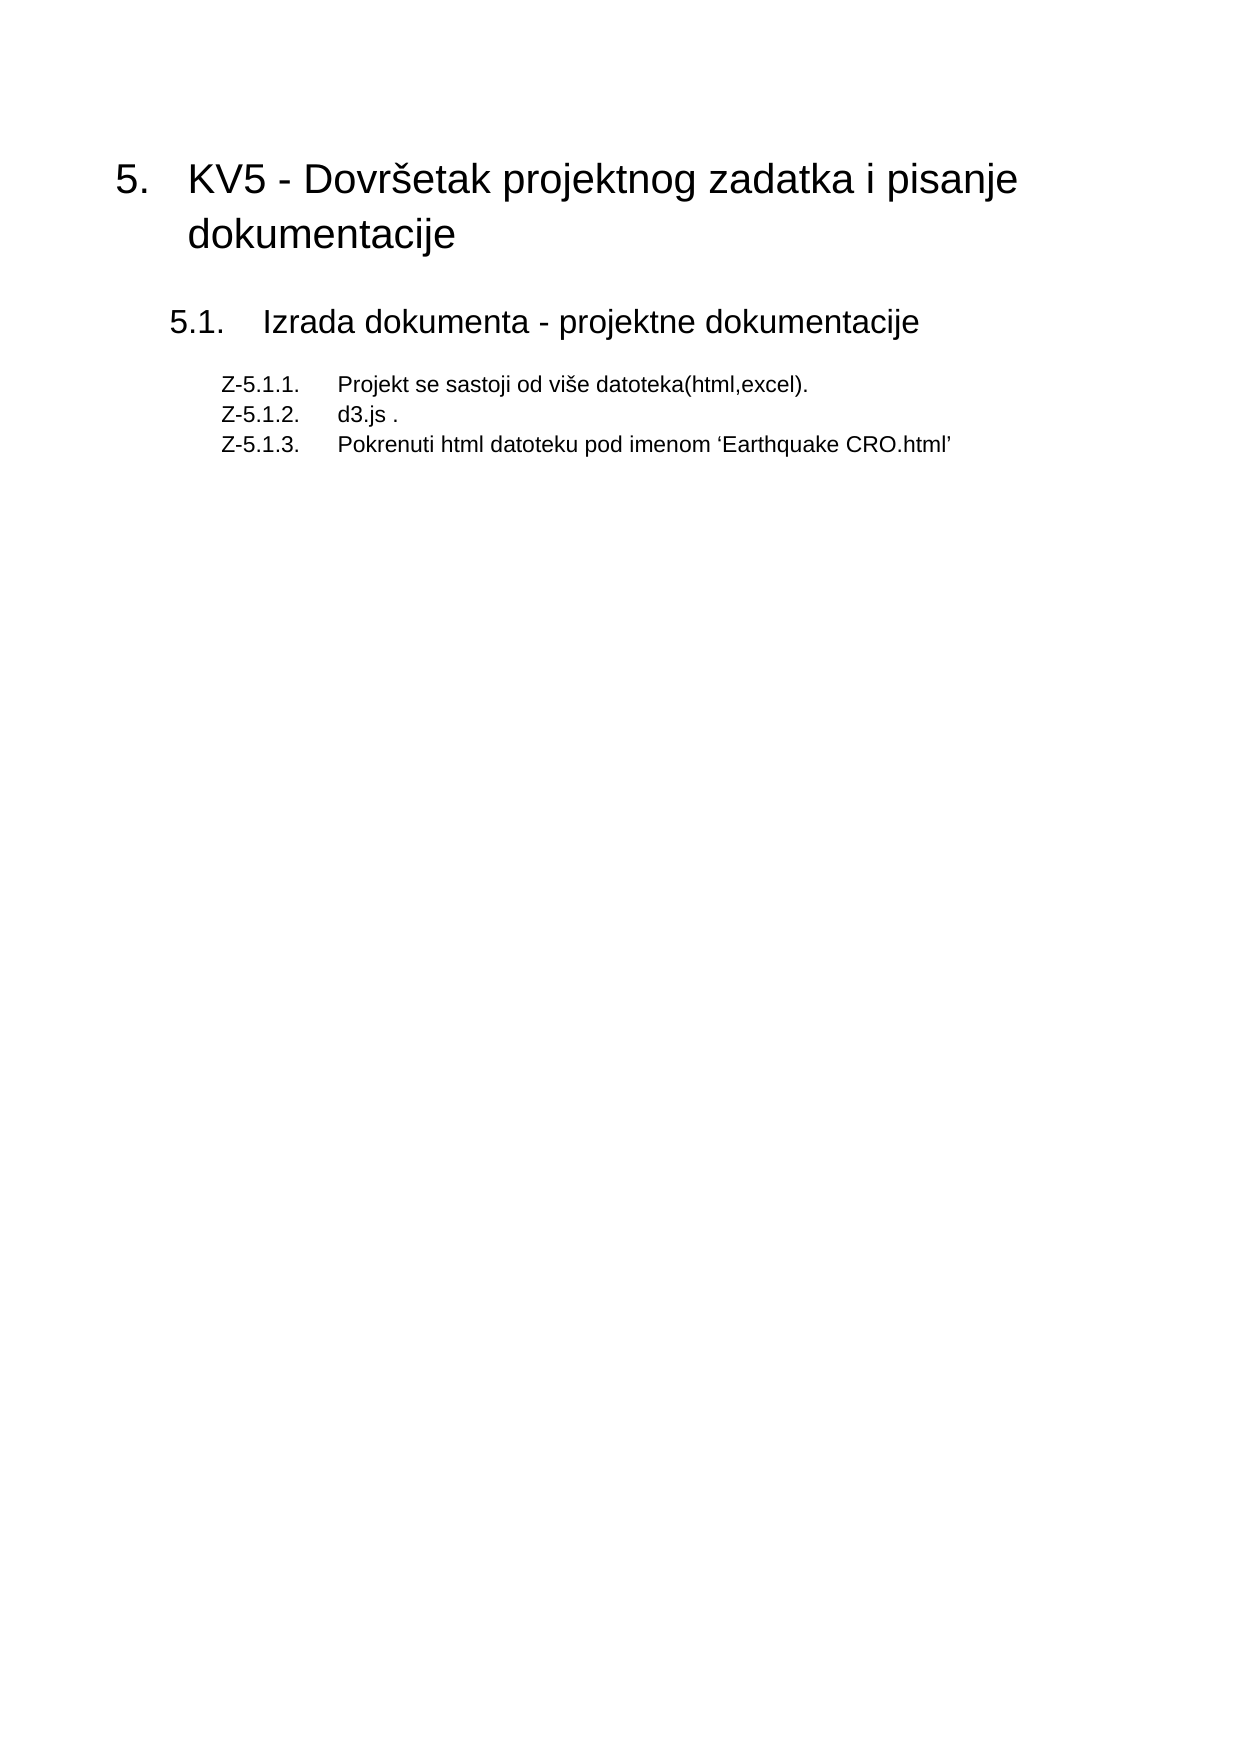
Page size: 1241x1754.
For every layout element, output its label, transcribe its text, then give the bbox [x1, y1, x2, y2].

list Pokrenuti html datoteku pod imenom ‘Earthquake CRO.html’ [300, 431, 1165, 458]
subtitle Izrada dokumenta - projektne dokumentacije [225, 302, 1165, 340]
list d3.js . [300, 401, 1165, 428]
subtitle KV5 - Dovršetak projektnog zadatka i pisanje dokumentacije [150, 154, 1165, 257]
list Projekt se sastoji od više datoteka(html,excel). [300, 371, 1165, 397]
